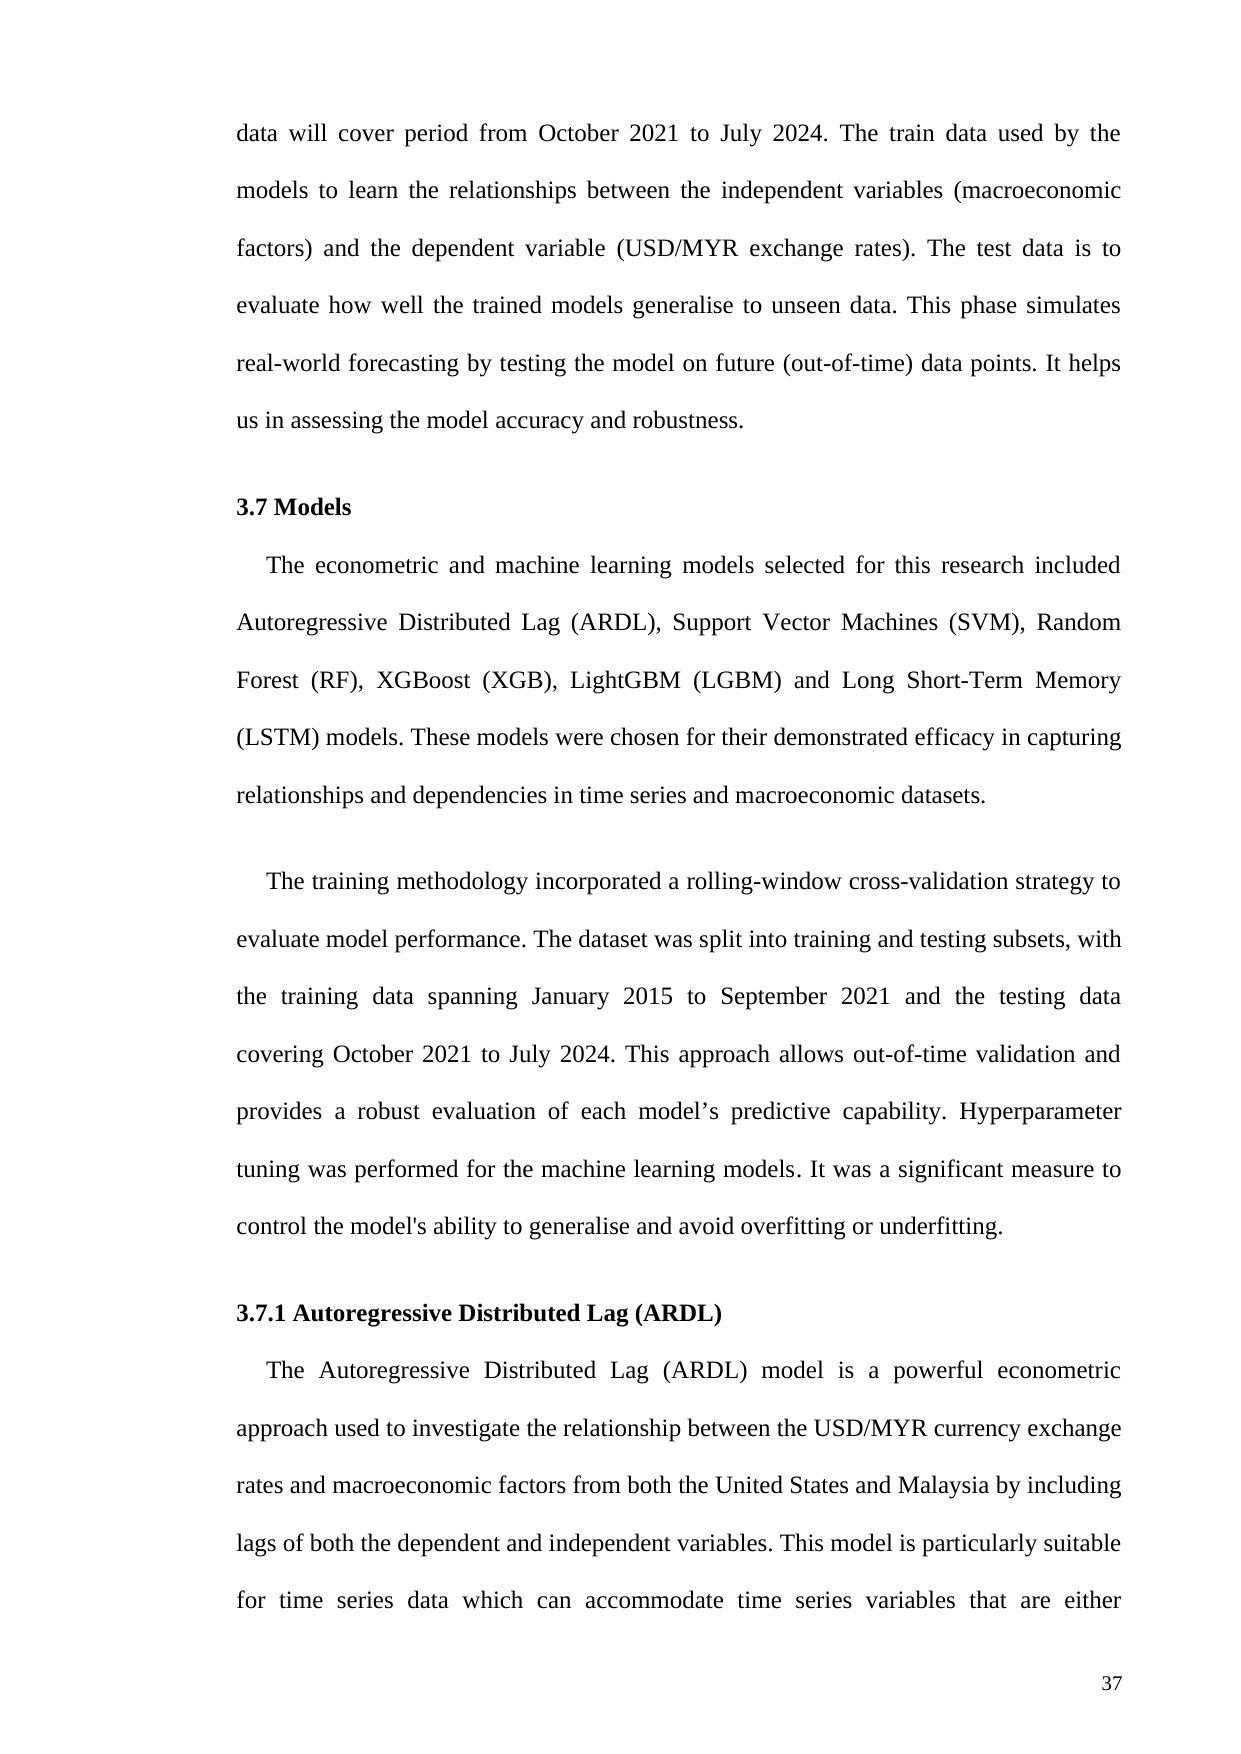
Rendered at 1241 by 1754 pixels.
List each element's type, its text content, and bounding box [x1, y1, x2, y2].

text The training methodology incorporated a rolling-window cross-validation strategy to evaluate model performance. The dataset was split into training and testing subsets, with the training data spanning January 2015 to September 2021 and the testing data covering October 2021 to July 2024. This approach allows out-of-time validation and provides a robust evaluation of each model’s predictive capability. Hyperparameter tuning was performed for the machine learning models. It was a significant measure to control the model's ability to generalise and avoid overfitting or underfitting. [236, 866, 1122, 1240]
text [236, 118, 1122, 434]
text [236, 1356, 1122, 1614]
subtitle 3.7 Models [236, 492, 1122, 521]
text The econometric and machine learning models selected for this research included Autoregressive Distributed Lag (ARDL), Support Vector Machines (SVM), Random Forest (RF), XGBoost (XGB), LightGBM (LGBM) and Long Short-Term Memory (LSTM) models. These models were chosen for their demonstrated efficacy in capturing relationships and dependencies in time series and macroeconomic datasets. [236, 550, 1122, 808]
subtitle 3.7.1 Autoregressive Distributed Lag (ARDL) [236, 1298, 1122, 1327]
